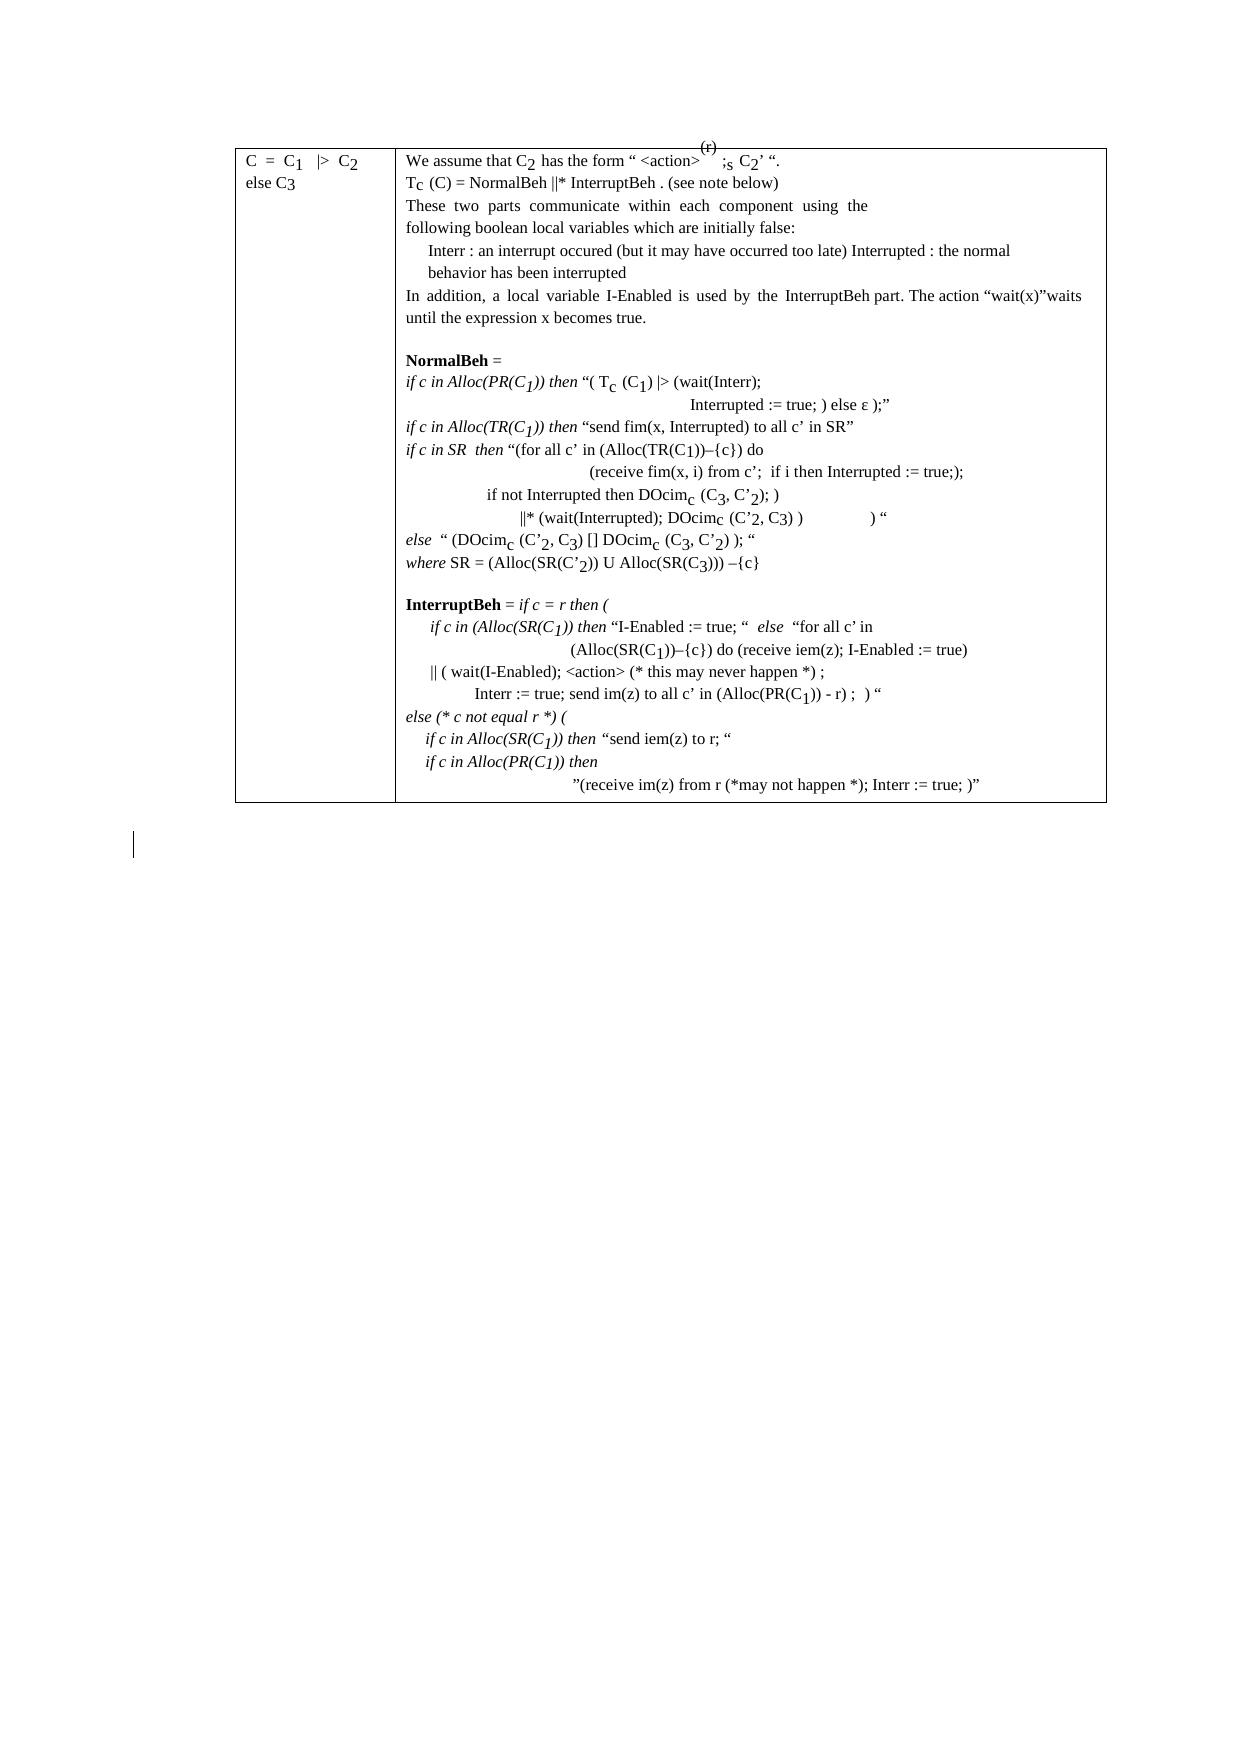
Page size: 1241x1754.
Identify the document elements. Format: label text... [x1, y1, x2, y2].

table_cell C = C1 |> C2 else C3 [236, 149, 395, 802]
table_cell We assume that C2 has the form “ <action>(r) ;s C2’ “. Tc (C) = NormalBeh ||* InterruptBeh . (see note below) These two parts communicate within each component using the following boolean local variables which are initially false: Interr : an interrupt occured (but it may have occurred too late) Interrupted : the normal behavior has been interrupted In addition, a local variable I-Enabled is used by the InterruptBeh part. The action “wait(x)”waits until the expression x becomes true. NormalBeh = if c in Alloc(PR(C1)) then “( Tc (C1) |> (wait(Interr); Interrupted := true; ) else ε );” if c in Alloc(TR(C1)) then “send fim(x, Interrupted) to all c’ in SR” if c in SR then “(for all c’ in (Alloc(TR(C1))–{c}) do (receive fim(x, i) from c’; if i then Interrupted := true;); if not Interrupted then DOcimc (C3, C’2); ) ||* (wait(Interrupted); DOcimc (C’2, C3) ) ) “ else “ (DOcimc (C’2, C3) [] DOcimc (C3, C’2) ); “ where SR = (Alloc(SR(C’2)) U Alloc(SR(C3))) –{c} InterruptBeh = if c = r then ( if c in (Alloc(SR(C1)) then “I-Enabled := true; “ else “for all c’ in (Alloc(SR(C1))–{c}) do (receive iem(z); I-Enabled := true) || ( wait(I-Enabled); <action> (* this may never happen *) ; Interr := true; send im(z) to all c’ in (Alloc(PR(C1)) - r) ; ) “ else (* c not equal r *) ( if c in Alloc(SR(C1)) then “send iem(z) to r; “ if c in Alloc(PR(C1)) then ”(receive im(z) from r (*may not happen *); Interr := true; )” [396, 149, 1106, 802]
